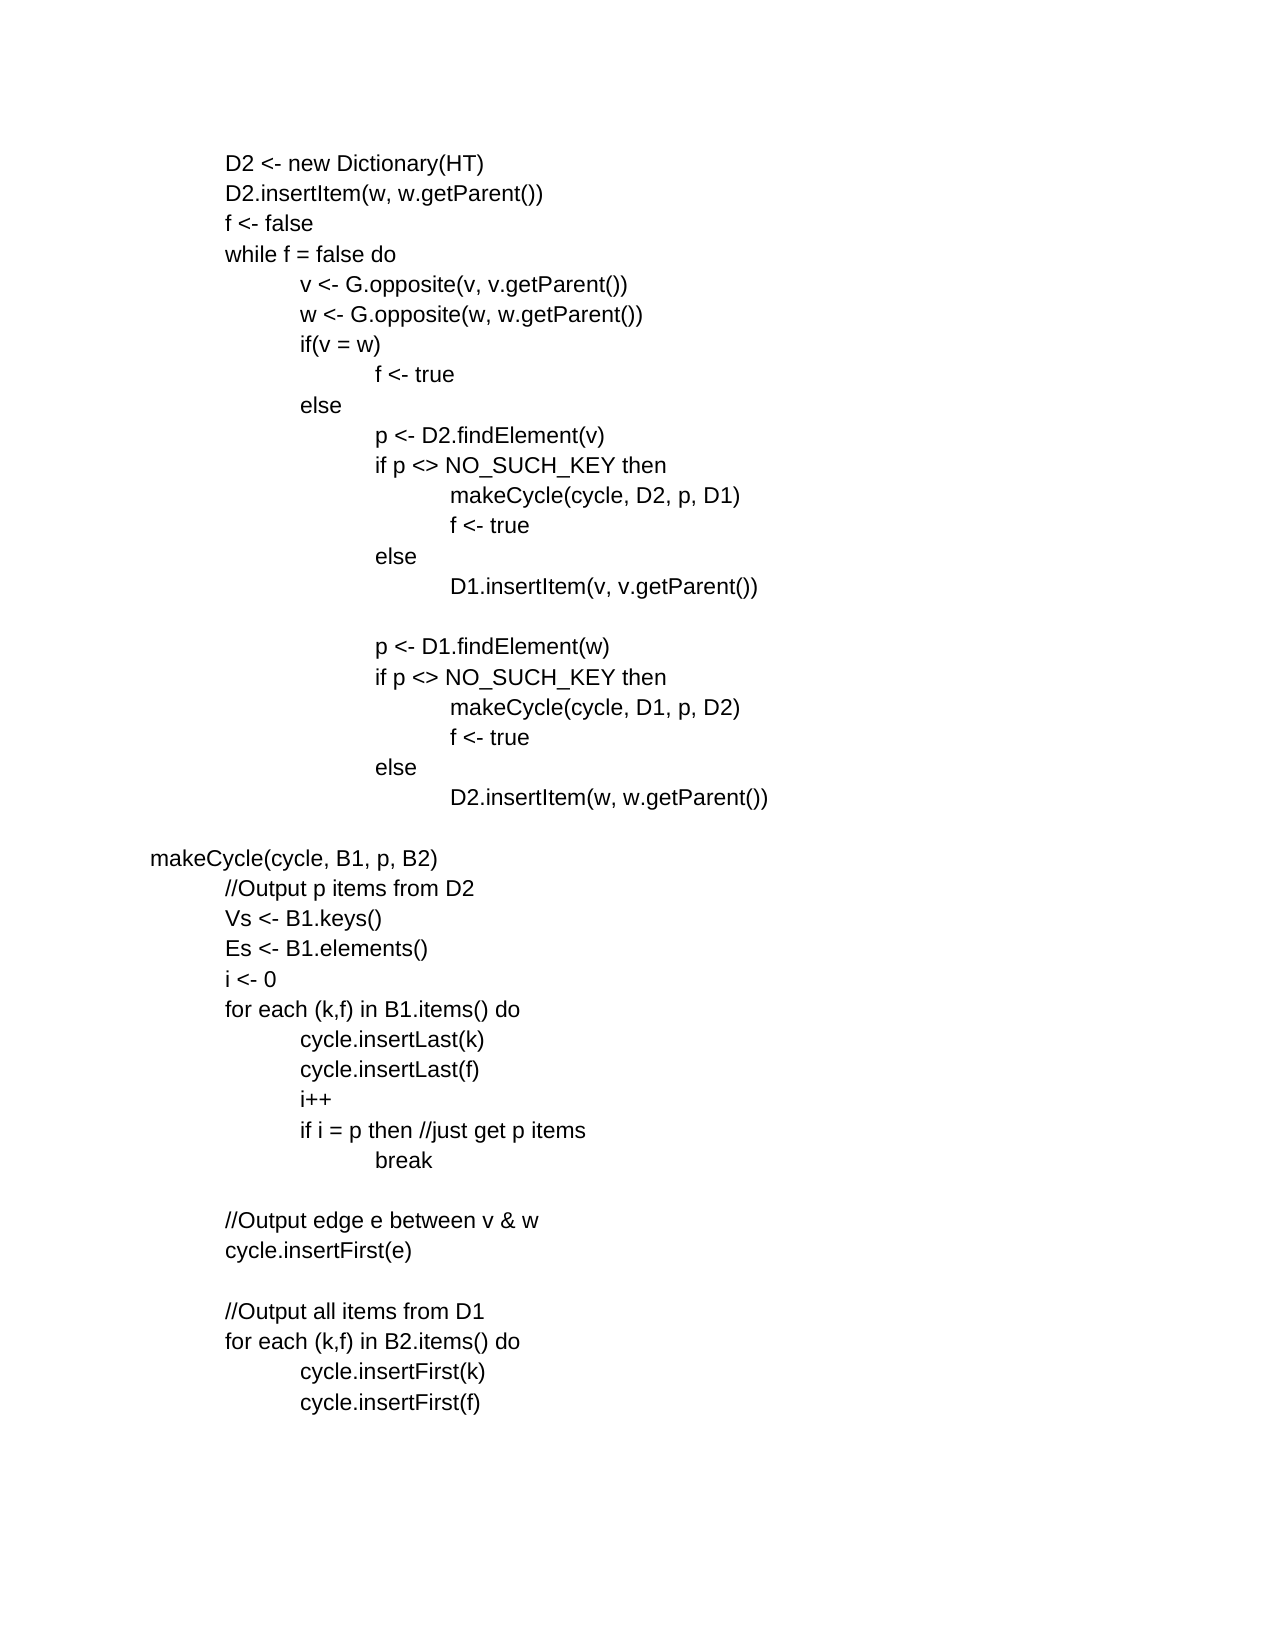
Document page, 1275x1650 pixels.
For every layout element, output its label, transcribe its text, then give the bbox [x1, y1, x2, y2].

text p <- D1.findElement(w) [150, 633, 1125, 660]
text if p <> NO_SUCH_KEY then [150, 452, 1125, 478]
text D2.insertItem(w, w.getParent()) [150, 180, 1125, 207]
text cycle.insertLast(k) [150, 1026, 1125, 1052]
text f <- true [150, 512, 1125, 539]
text makeCycle(cycle, D1, p, D2) [150, 694, 1125, 720]
text i++ [150, 1086, 1125, 1113]
text makeCycle(cycle, D2, p, D1) [150, 482, 1125, 509]
text D2.insertItem(w, w.getParent()) [150, 784, 1125, 811]
text else [150, 392, 1125, 418]
text D1.insertItem(v, v.getParent()) [150, 573, 1125, 599]
text f <- true [150, 361, 1125, 388]
text //Output edge e between v & w [150, 1207, 1125, 1234]
text makeCycle(cycle, B1, p, B2) [150, 845, 1125, 871]
text cycle.insertFirst(e) [150, 1237, 1125, 1264]
text w <- G.opposite(w, w.getParent()) [150, 301, 1125, 327]
text break [150, 1147, 1125, 1173]
text Es <- B1.elements() [150, 935, 1125, 962]
text cycle.insertLast(f) [150, 1056, 1125, 1083]
text p <- D2.findElement(v) [150, 422, 1125, 448]
text //Output all items from D1 [150, 1298, 1125, 1324]
text f <- true [150, 724, 1125, 750]
text f <- false [150, 210, 1125, 237]
text else [150, 754, 1125, 781]
text while f = false do [150, 241, 1125, 267]
text cycle.insertFirst(f) [150, 1388, 1125, 1415]
text i <- 0 [150, 966, 1125, 992]
text if(v = w) [150, 331, 1125, 358]
text else [150, 543, 1125, 569]
text //Output p items from D2 [150, 875, 1125, 901]
text cycle.insertFirst(k) [150, 1358, 1125, 1385]
text for each (k,f) in B2.items() do [150, 1328, 1125, 1354]
text if p <> NO_SUCH_KEY then [150, 663, 1125, 690]
text v <- G.opposite(v, v.getParent()) [150, 271, 1125, 297]
text if i = p then //just get p items [150, 1117, 1125, 1143]
text Vs <- B1.keys() [150, 905, 1125, 932]
text for each (k,f) in B1.items() do [150, 996, 1125, 1022]
text D2 <- new Dictionary(HT) [150, 150, 1125, 176]
